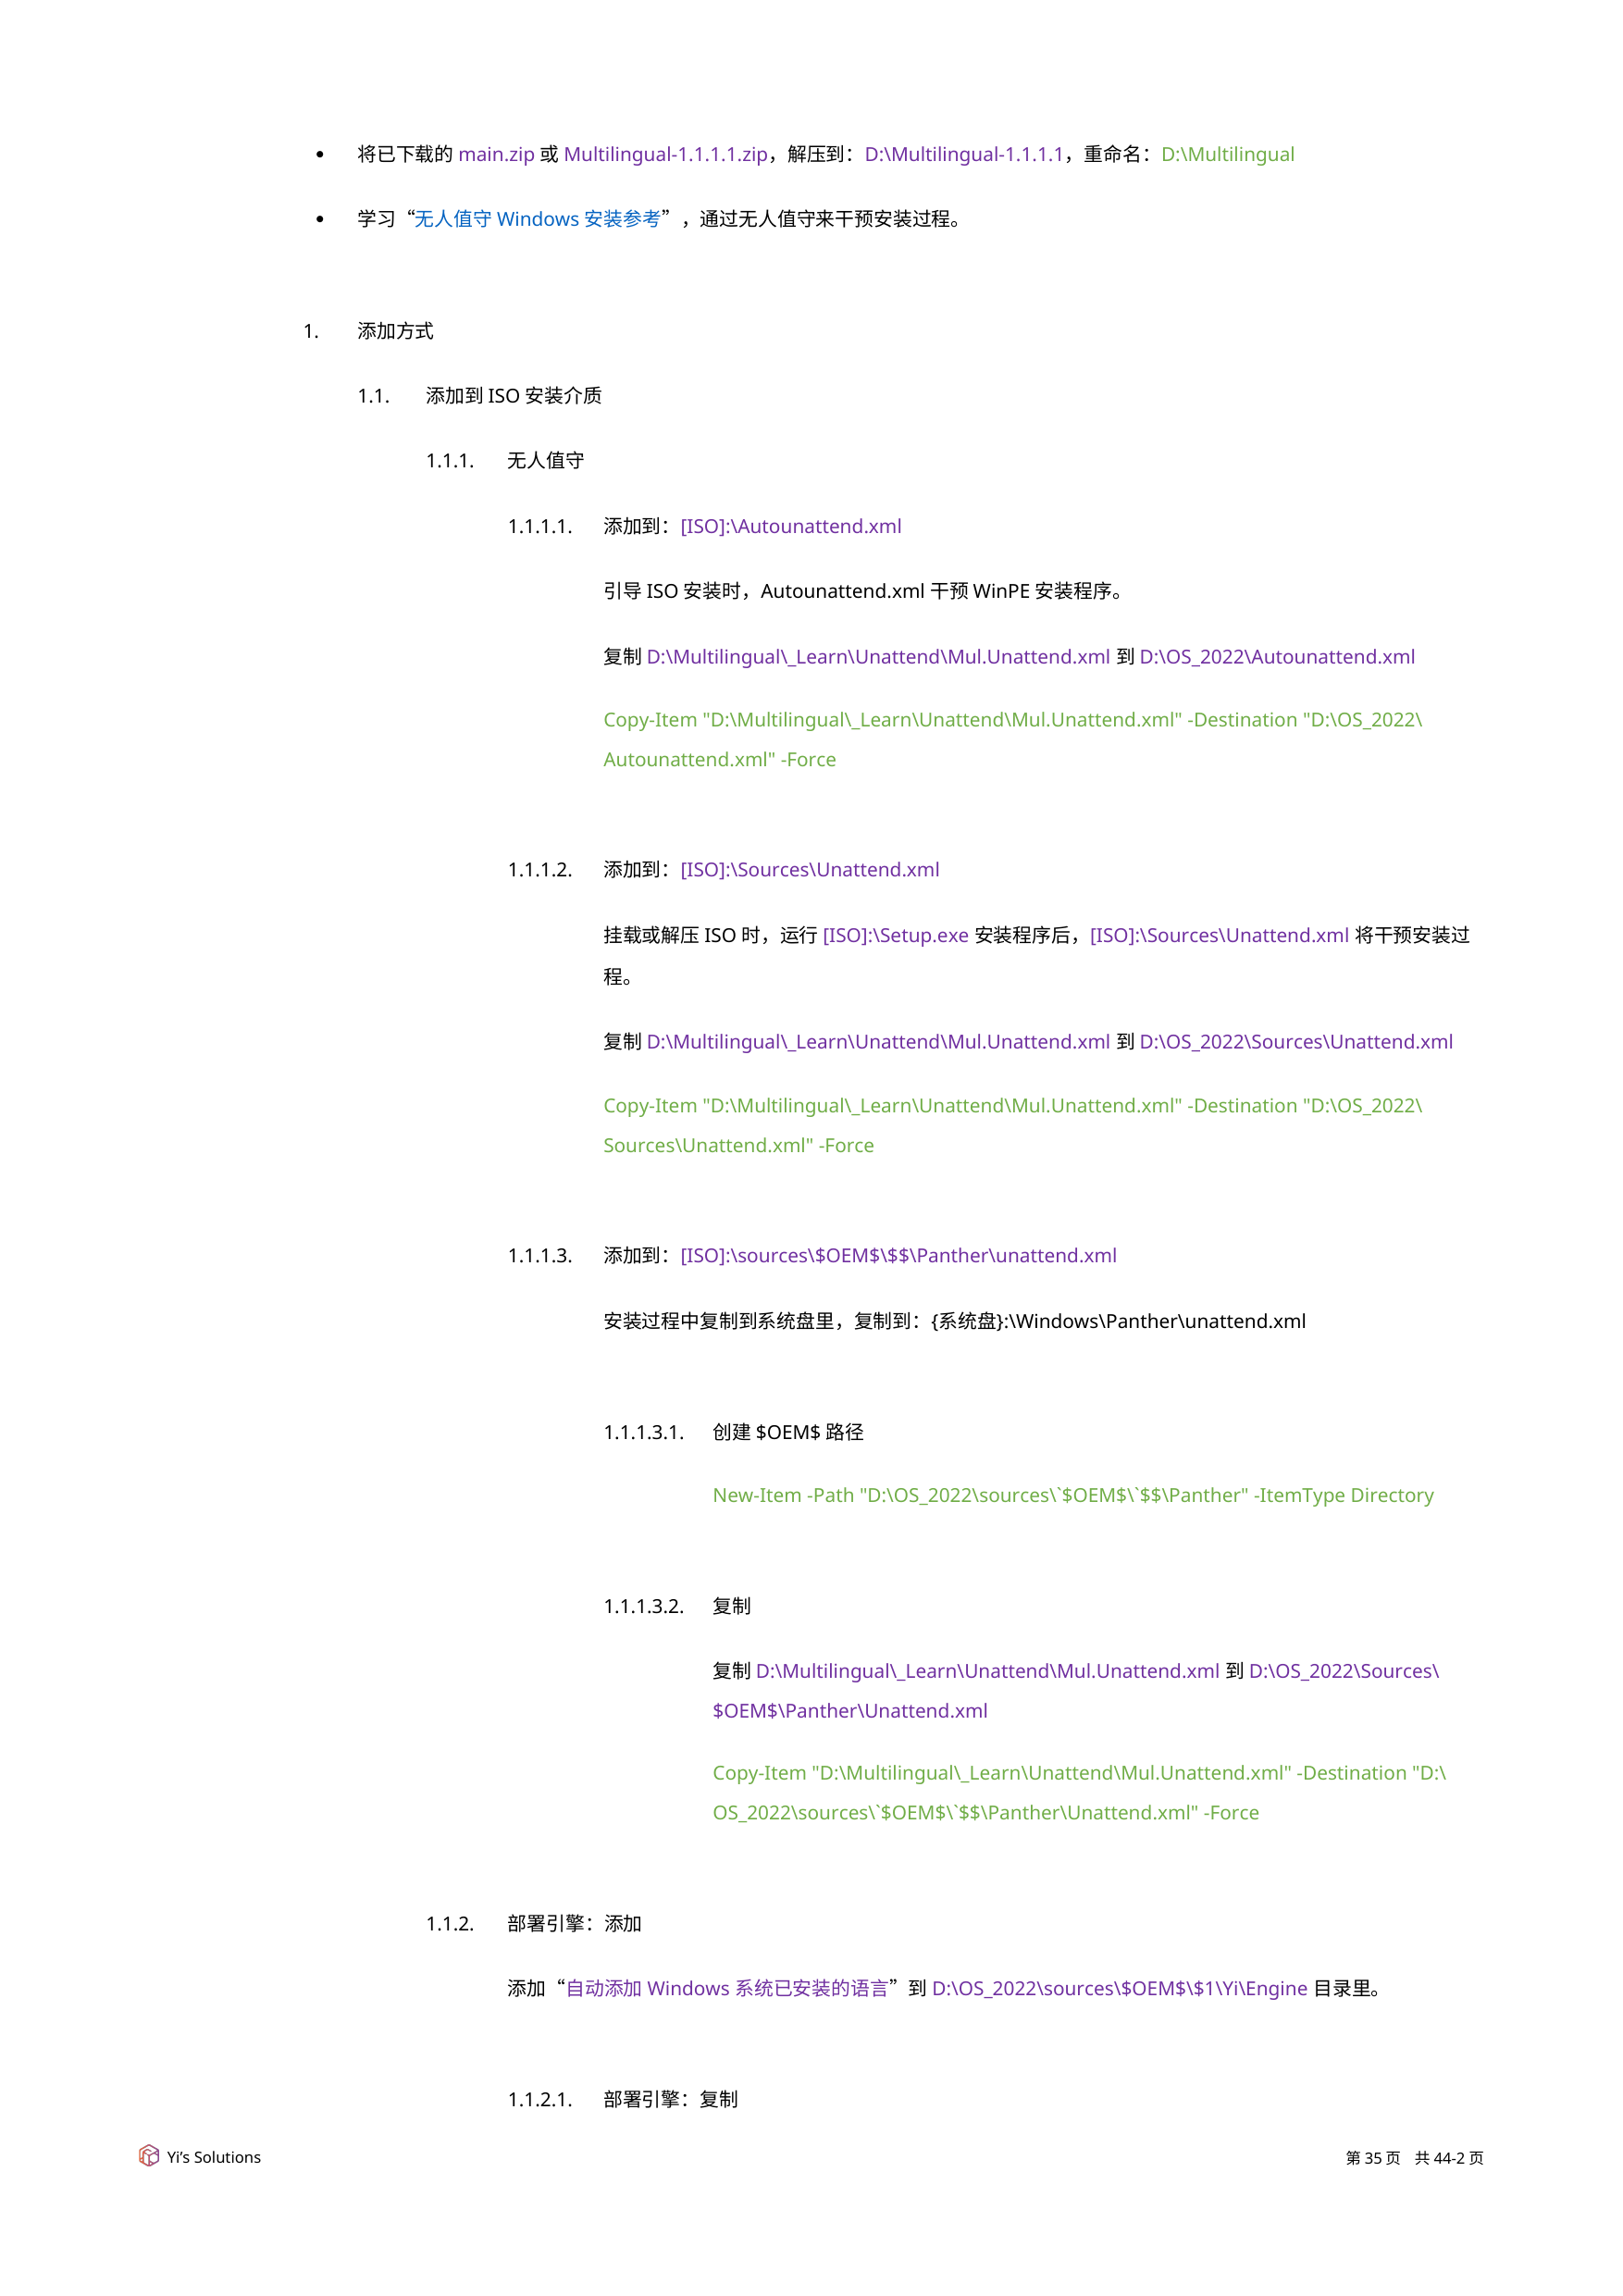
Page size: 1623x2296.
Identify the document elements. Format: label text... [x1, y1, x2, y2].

subtitle 添加到 ISO 安装介质 [357, 380, 1484, 409]
list 挂载或解压 ISO 时，运行 [ISO]:\Setup.exe 安装程序后，[ISO]:\Sources\Unattend.xml 将干预安装过程。 [603, 920, 1484, 989]
subtitle 部署引擎：添加 [426, 1908, 1484, 1936]
list 学习“无人值守 Windows 安装参考”，通过无人值守来干预安装过程。 [316, 204, 1484, 232]
text 添加“自动添加 Windows 系统已安装的语言”到 D:\OS_2022\sources\$OEM$\$1\Yi\Engine 目录里。 [508, 1973, 1484, 2002]
list 复制 D:\Multilingual\_Learn\Unattend\Mul.Unattend.xml 到 D:\OS_2022\Sources\Unattend.xml [603, 1027, 1484, 1055]
subtitle 部署引擎：复制 [508, 2085, 1484, 2113]
list 安装过程中复制到系统盘里，复制到：{系统盘}:\Windows\Panther\unattend.xml [603, 1306, 1484, 1334]
subtitle 无人值守 [426, 446, 1484, 474]
subtitle 创建 $OEM$ 路径 [603, 1417, 1484, 1445]
list Copy-Item "D:\Multilingual\_Learn\Unattend\Mul.Unattend.xml" -Destination "D:\OS_2022\Sources\Unattend.xml" -Force [603, 1092, 1484, 1158]
list Copy-Item "D:\Multilingual\_Learn\Unattend\Mul.Unattend.xml" -Destination "D:\OS_2022\Autounattend.xml" -Force [603, 706, 1484, 772]
subtitle 添加到：[ISO]:\sources\$OEM$\$$\Panther\unattend.xml [508, 1240, 1484, 1269]
subtitle 添加到：[ISO]:\Autounattend.xml [508, 511, 1484, 539]
subtitle 添加到：[ISO]:\Sources\Unattend.xml [508, 854, 1484, 883]
subtitle 添加方式 [303, 316, 1484, 343]
subtitle 复制 [603, 1591, 1484, 1619]
list Copy-Item "D:\Multilingual\_Learn\Unattend\Mul.Unattend.xml" -Destination "D:\OS_2022\sources\`$OEM$\`$$\Panther\Unattend.xml" -Force [712, 1760, 1484, 1826]
list 将已下载的 main.zip 或 Multilingual-1.1.1.1.zip，解压到：D:\Multilingual-1.1.1.1，重命名：D:\Multilingual [316, 139, 1484, 167]
list 复制 D:\Multilingual\_Learn\Unattend\Mul.Unattend.xml 到 D:\OS_2022\Autounattend.xml [603, 641, 1484, 669]
text 引导 ISO 安装时，Autounattend.xml 干预 WinPE 安装程序。 [603, 576, 1484, 604]
list New-Item -Path "D:\OS_2022\sources\`$OEM$\`$$\Panther" -ItemType Directory [712, 1483, 1484, 1508]
picture [139, 2144, 159, 2166]
list 复制 D:\Multilingual\_Learn\Unattend\Mul.Unattend.xml 到 D:\OS_2022\Sources\$OEM$\Panther\Unattend.xml [712, 1656, 1484, 1723]
